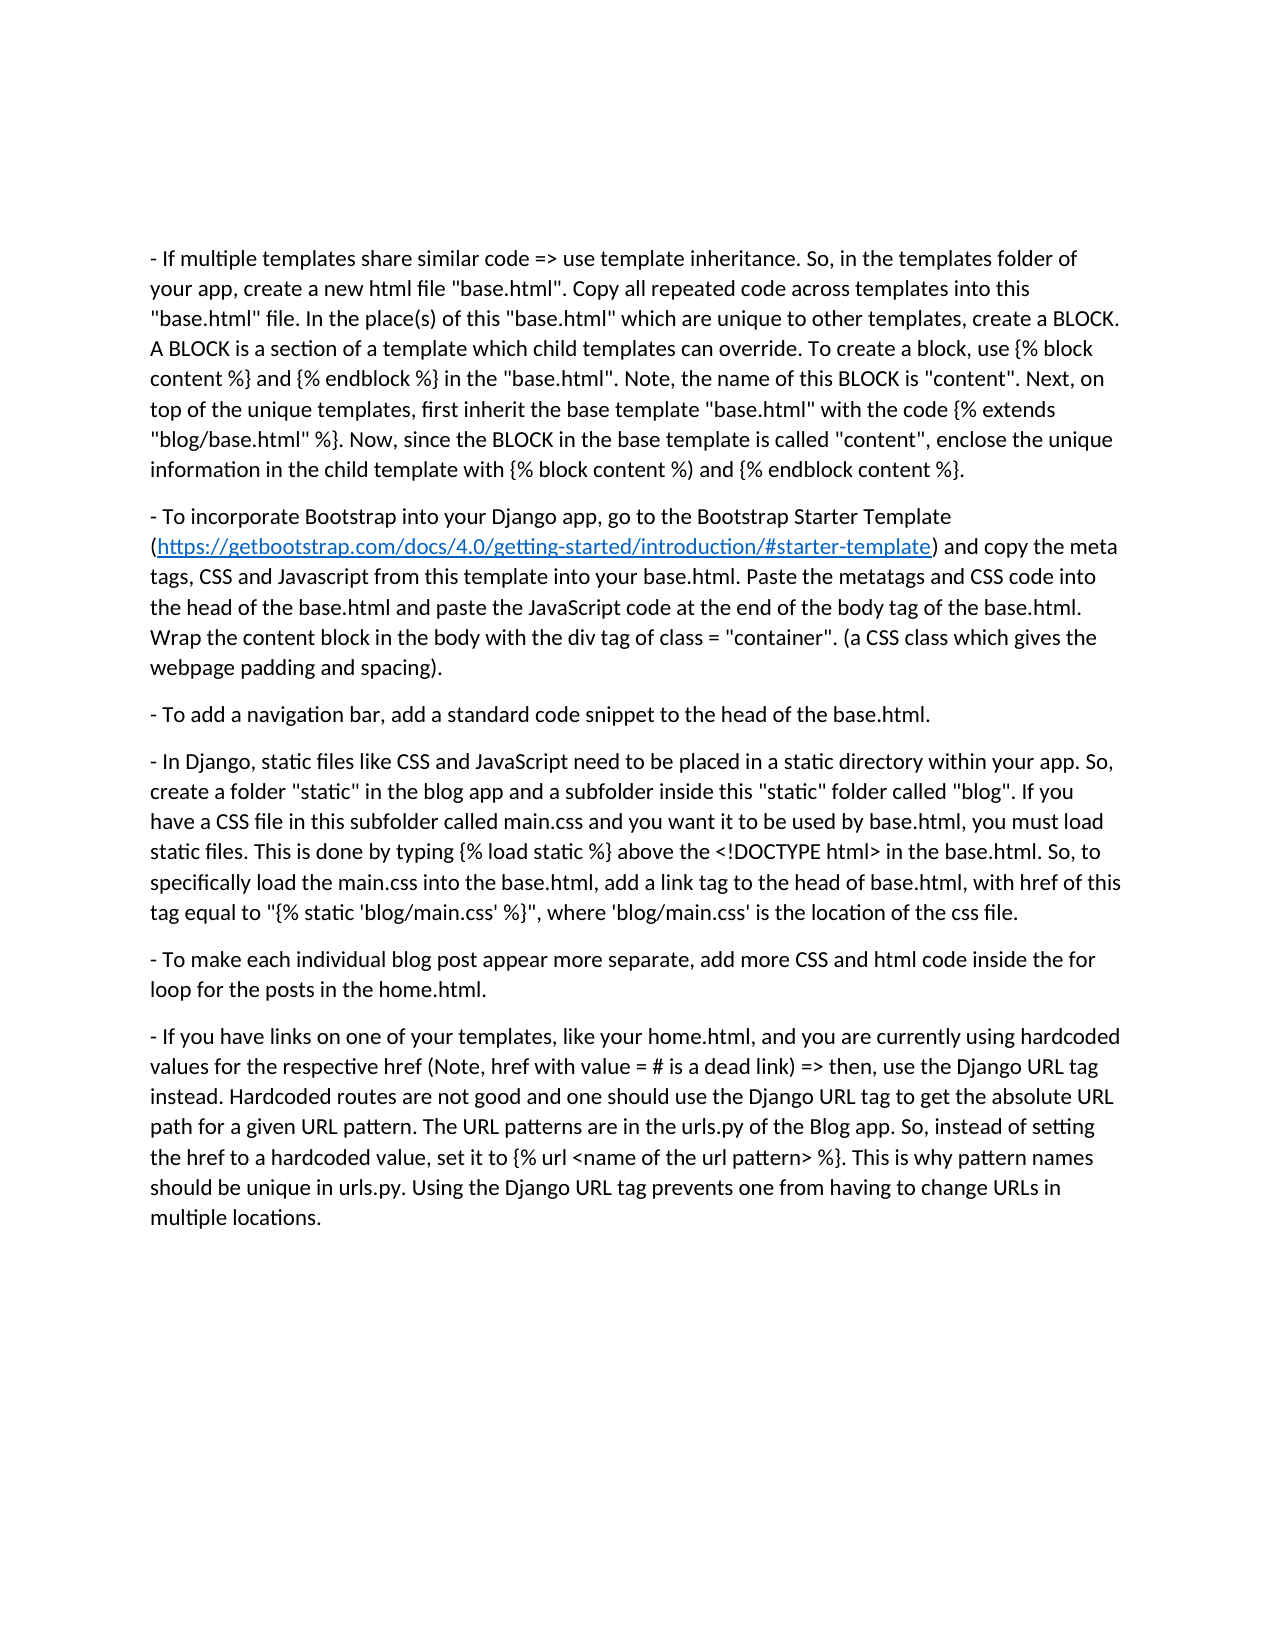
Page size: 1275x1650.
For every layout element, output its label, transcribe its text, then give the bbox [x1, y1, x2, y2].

text - To add a navigation bar, add a standard code snippet to the head of the base.html. [150, 700, 1125, 728]
text - In Django, static files like CSS and JavaScript need to be placed in a static directory within your app. So, create a folder "static" in the blog app and a subfolder inside this "static" folder called "blog". If you have a CSS file in this subfolder called main.css and you want it to be used by base.html, you must load static files. This is done by typing {% load static %} above the <!DOCTYPE html> in the base.html. So, to specifically load the main.css into the base.html, add a link tag to the head of base.html, with href of this tag equal to "{% static 'blog/main.css' %}", where 'blog/main.css' is the location of the css file. [150, 747, 1125, 926]
text - To make each individual blog post appear more separate, add more CSS and html code inside the for loop for the posts in the home.html. [150, 945, 1125, 1003]
text - To incorporate Bootstrap into your Django app, go to the Bootstrap Starter Template (https://getbootstrap.com/docs/4.0/getting-started/introduction/#starter-template) and copy the meta tags, CSS and Javascript from this template into your base.html. Paste the metatags and CSS code into the head of the base.html and paste the JavaScript code at the end of the body tag of the base.html. Wrap the content block in the body with the div tag of class = "container". (a CSS class which gives the webpage padding and spacing). [150, 502, 1125, 681]
text - If multiple templates share similar code => use template inheritance. So, in the templates folder of your app, create a new html file "base.html". Copy all repeated code across templates into this "base.html" file. In the place(s) of this "base.html" which are unique to other templates, create a BLOCK. A BLOCK is a section of a template which child templates can override. To create a block, use {% block content %} and {% endblock %} in the "base.html". Note, the name of this BLOCK is "content". Next, on top of the unique templates, first inherit the base template "base.html" with the code {% extends "blog/base.html" %}. Now, since the BLOCK in the base template is called "content", enclose the unique information in the child template with {% block content %) and {% endblock content %}. [150, 244, 1125, 483]
text - If you have links on one of your templates, like your home.html, and you are currently using hardcoded values for the respective href (Note, href with value = # is a dead link) => then, use the Django URL tag instead. Hardcoded routes are not good and one should use the Django URL tag to get the absolute URL path for a given URL pattern. The URL patterns are in the urls.py of the Blog app. So, instead of setting the href to a hardcoded value, set it to {% url <name of the url pattern> %}. This is why pattern names should be unique in urls.py. Using the Django URL tag prevents one from having to change URLs in multiple locations. [150, 1022, 1125, 1231]
